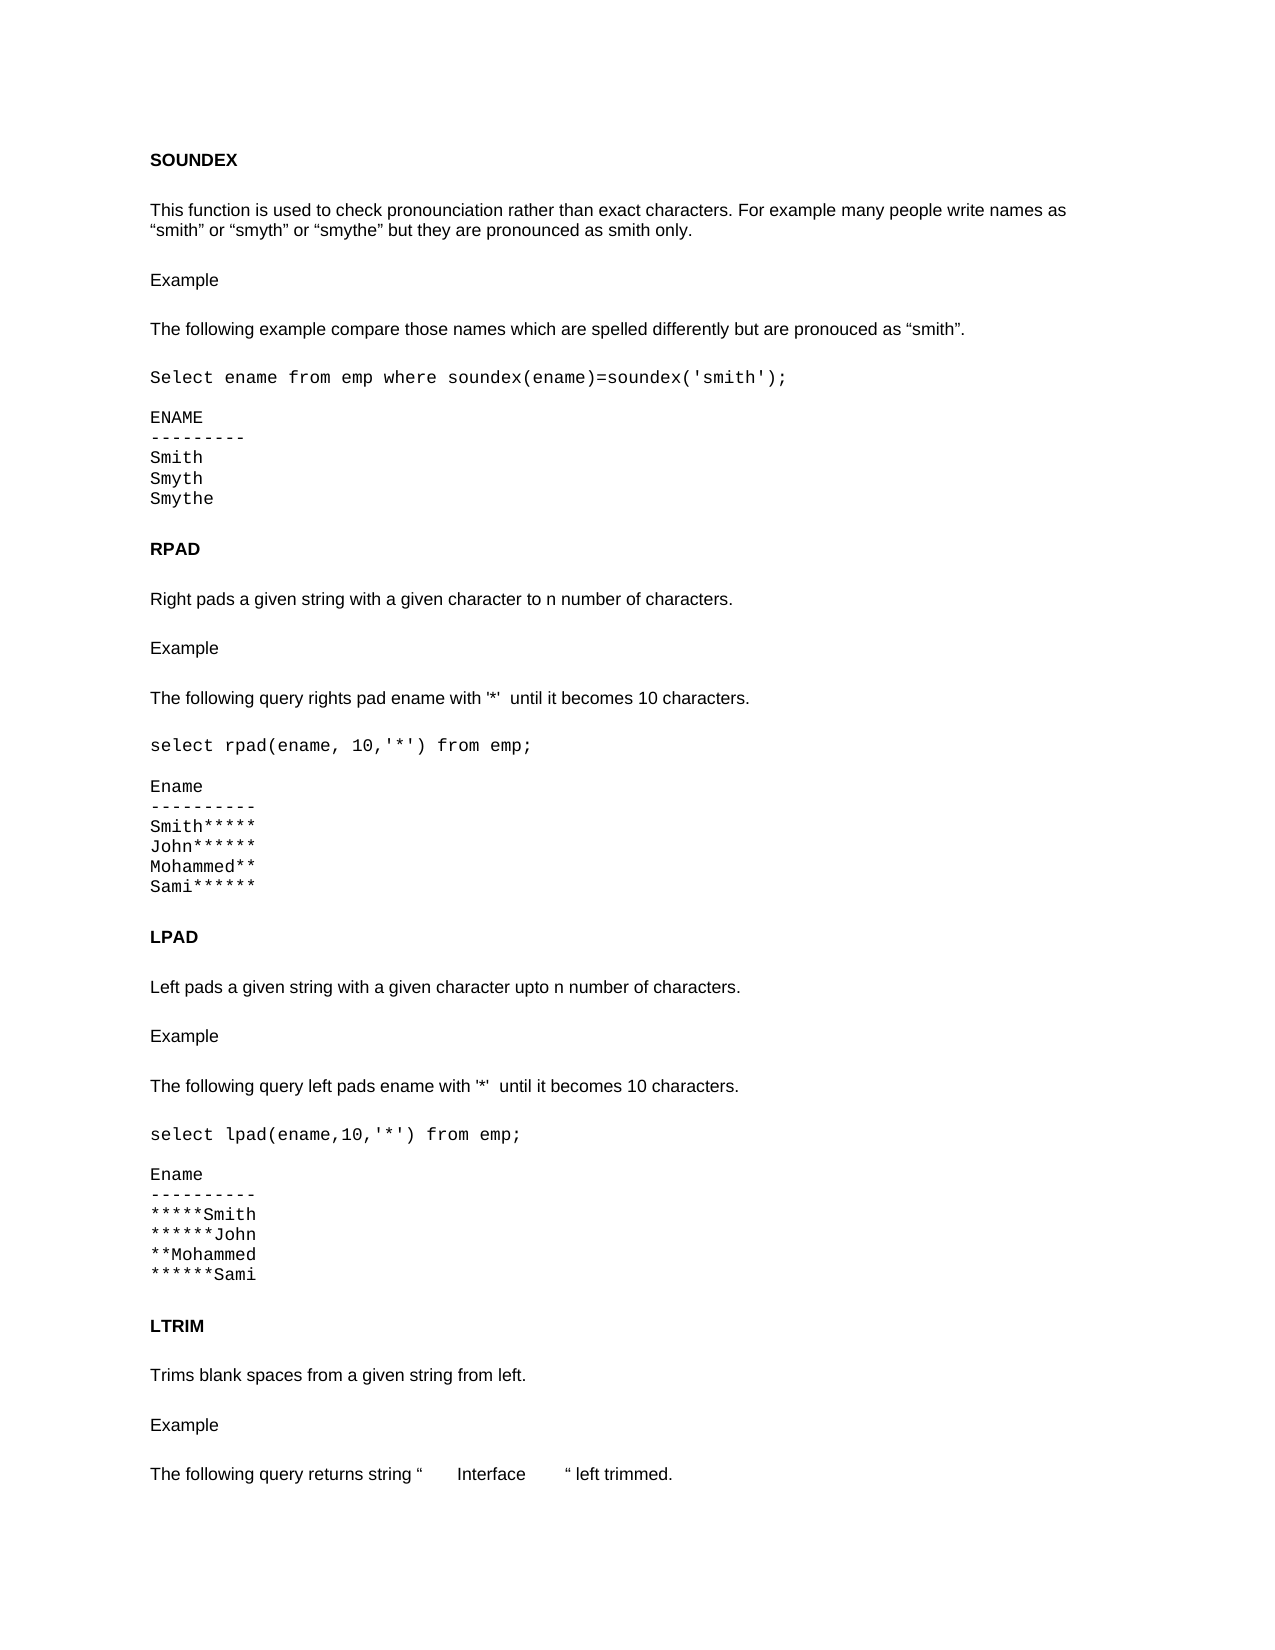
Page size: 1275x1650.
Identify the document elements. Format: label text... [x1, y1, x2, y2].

text Right pads a given string with a given character to n number of characters. [150, 588, 1125, 609]
text LPAD [150, 927, 1125, 947]
text Select ename from emp where soundex(ename)=soundex('smith'); ENAME --------- Smith Smyth Smythe [150, 369, 1125, 509]
text The following query rights pad ename with '*' until it becomes 10 characters. [150, 687, 1125, 708]
text Example [150, 638, 1125, 658]
text Trims blank spaces from a given string from left. [150, 1365, 1125, 1385]
text The following query left pads ename with '*' until it becomes 10 characters. [150, 1076, 1125, 1096]
text The following example compare those names which are spelled differently but are pronouced as “smith”. [150, 319, 1125, 339]
text select rpad(ename, 10,'*') from emp; Ename ---------- Smith***** John****** Mohammed** Sami****** [150, 737, 1125, 898]
text Example [150, 269, 1125, 290]
text This function is used to check pronounciation rather than exact characters. For example many people write names as “smith” or “smyth” or “smythe” but they are pronounced as smith only. [150, 199, 1125, 240]
text select lpad(ename,10,'*') from emp; Ename ---------- *****Smith ******John **Mohammed ******Sami [150, 1125, 1125, 1286]
text RPAD [150, 539, 1125, 559]
text Left pads a given string with a given character upto n number of characters. [150, 977, 1125, 997]
text Example [150, 1026, 1125, 1047]
text LTRIM [150, 1315, 1125, 1336]
text SOUNDEX [150, 150, 1125, 170]
text Example [150, 1414, 1125, 1435]
text The following query returns string “ Interface “ left trimmed. [150, 1464, 1125, 1484]
